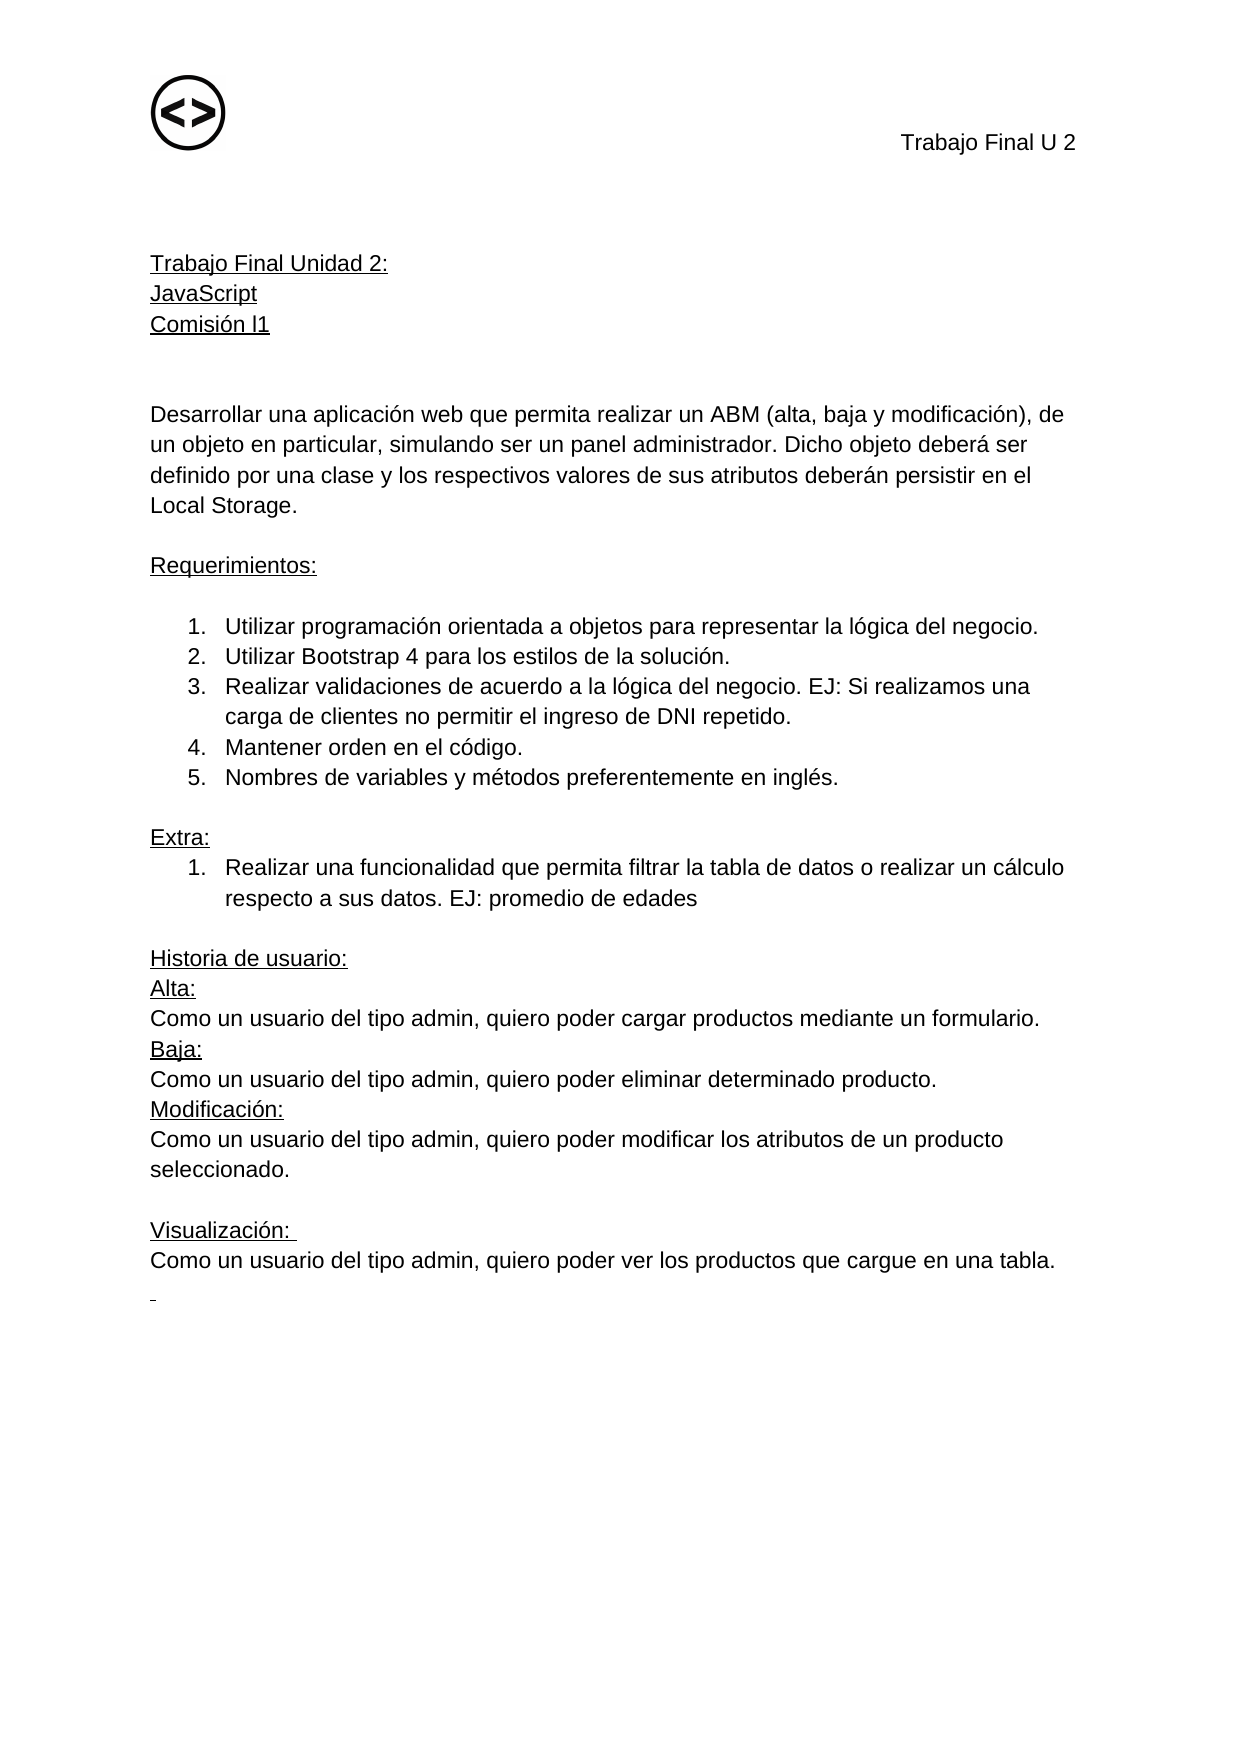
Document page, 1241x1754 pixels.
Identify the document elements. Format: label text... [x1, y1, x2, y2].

text Historia de usuario: [150, 945, 1090, 971]
text Como un usuario del tipo admin, quiero poder eliminar determinado producto. [150, 1066, 1090, 1092]
text Alta: [150, 975, 1090, 1001]
list Mantener orden en el código. [187, 733, 1090, 760]
text Baja: [150, 1036, 1090, 1062]
text Extra: [150, 824, 1090, 850]
text Como un usuario del tipo admin, quiero poder ver los productos que cargue en una tabla. [150, 1247, 1090, 1273]
list Realizar una funcionalidad que permita filtrar la tabla de datos o realizar un cálculo respecto a sus datos. EJ: promedio de edades [187, 854, 1090, 911]
picture [150, 75, 226, 151]
text Como un usuario del tipo admin, quiero poder cargar productos mediante un formulario. [150, 1005, 1090, 1032]
text Desarrollar una aplicación web que permita realizar un ABM (alta, baja y modificación), de un objeto en particular, simulando ser un panel administrador. Dicho objeto deberá ser definido por una clase y los respectivos valores de sus atributos deberán persistir en el Local Storage. [150, 401, 1090, 518]
list Utilizar programación orientada a objetos para representar la lógica del negocio. [187, 613, 1090, 639]
text Comisión l1 [150, 311, 1090, 337]
list Nombres de variables y métodos preferentemente en inglés. [187, 764, 1090, 790]
list Utilizar Bootstrap 4 para los estilos de la solución. [187, 643, 1090, 669]
text Trabajo Final Unidad 2: [150, 250, 1090, 276]
text Requerimientos: [150, 552, 1090, 578]
text JavaScript [150, 280, 1090, 307]
list Realizar validaciones de acuerdo a la lógica del negocio. EJ: Si realizamos una carga de clientes no permitir el ingreso de DNI repetido. [187, 673, 1090, 729]
text Modificación: [150, 1096, 1090, 1122]
text Como un usuario del tipo admin, quiero poder modificar los atributos de un producto seleccionado. [150, 1126, 1090, 1183]
text Visualización: [150, 1217, 1090, 1243]
